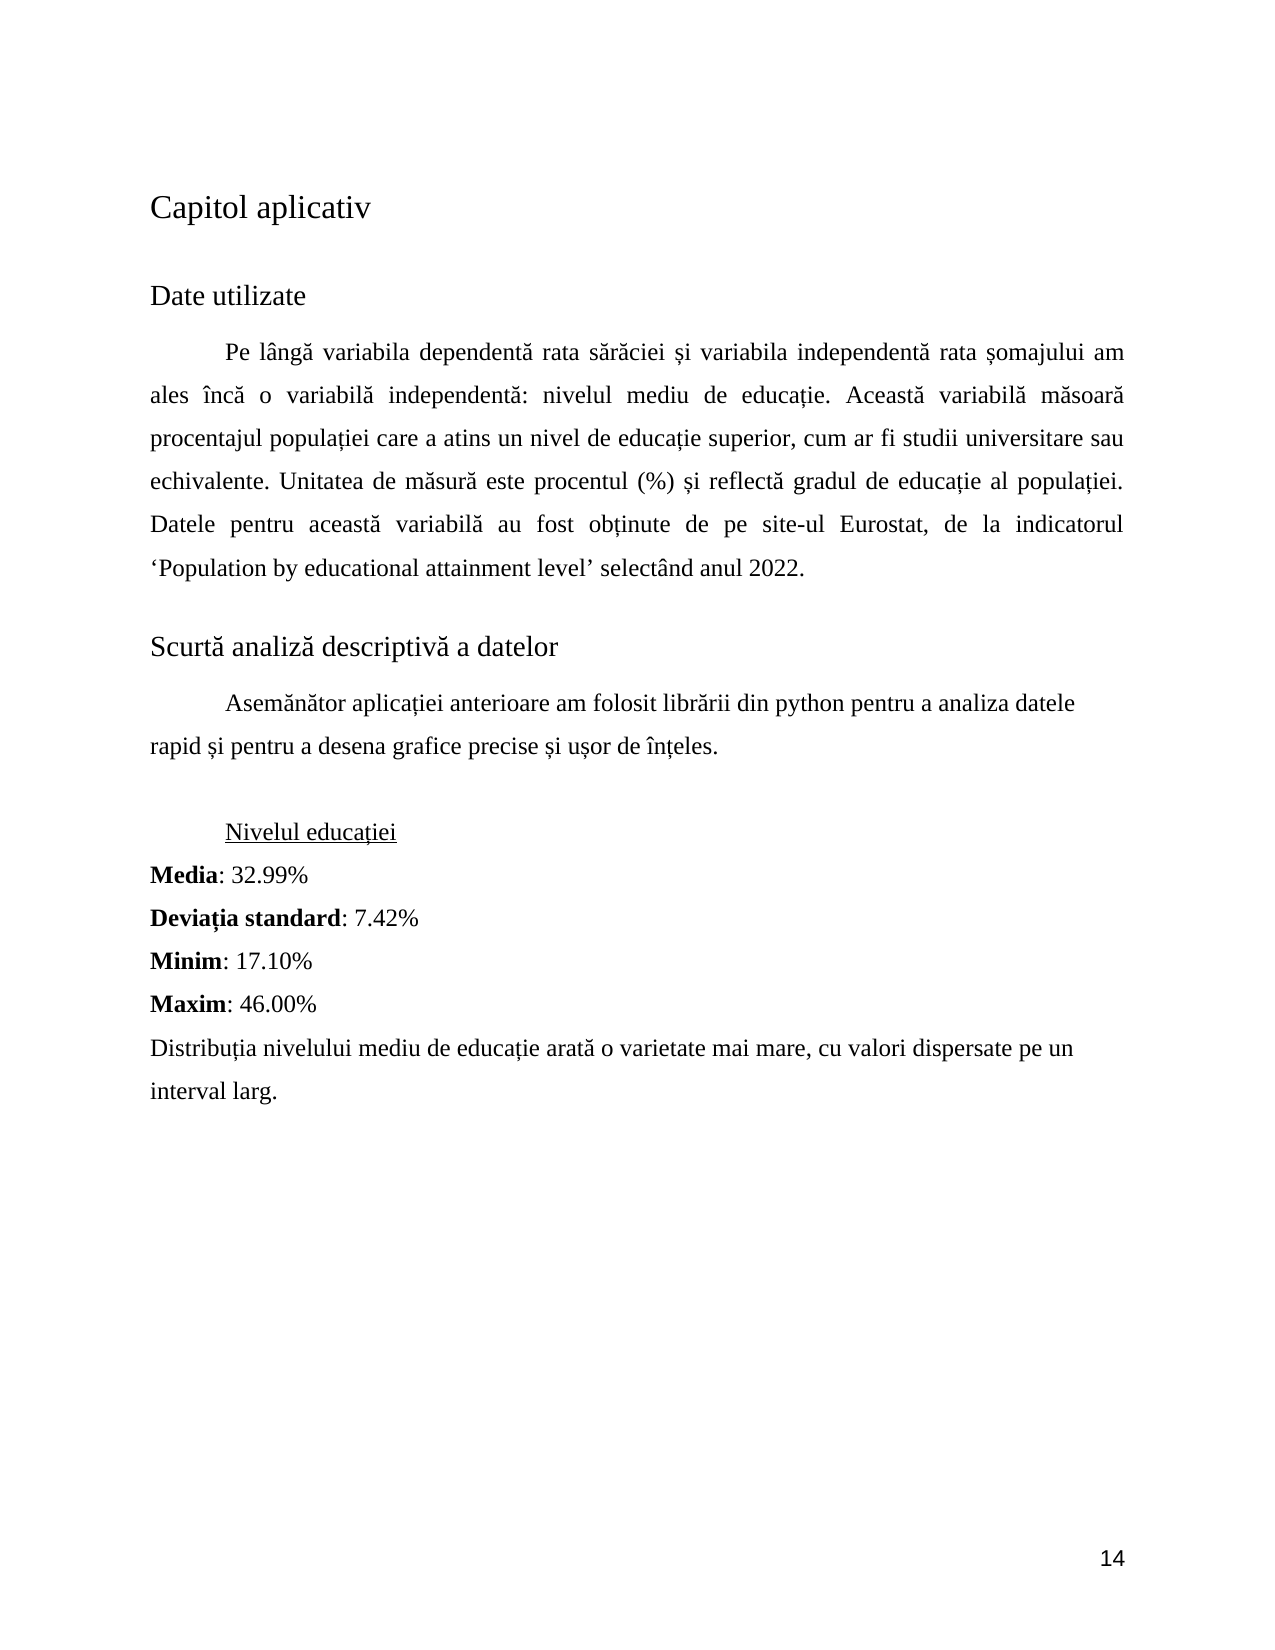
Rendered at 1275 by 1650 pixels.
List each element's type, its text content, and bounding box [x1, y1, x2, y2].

text Minim: 17.10% [150, 946, 1125, 975]
text Maxim: 46.00% [150, 989, 1125, 1018]
text Nivelul educației [150, 817, 1125, 846]
text Asemănător aplicației anterioare am folosit librării din python pentru a analiza datele rapid și pentru a desena grafice precise și ușor de înțeles. [150, 688, 1125, 759]
subtitle Date utilizate [150, 278, 1125, 312]
text Pe lângă variabila dependentă rata sărăciei și variabila independentă rata șomajului am ales încă o variabilă independentă: nivelul mediu de educație. Această variabilă măsoară procentajul populației care a atins un nivel de educație superior, cum ar fi studii universitare sau echivalente. Unitatea de măsură este procentul (%) și reflectă gradul de educație al populației. Datele pentru această variabilă au fost obținute de pe site-ul Eurostat, de la indicatorul ‘Population by educational attainment level’ selectând anul 2022. [150, 337, 1125, 581]
text Deviația standard: 7.42% [150, 903, 1125, 932]
subtitle Scurtă analiză descriptivă a datelor [150, 629, 1125, 663]
text Media: 32.99% [150, 860, 1125, 889]
text Distribuția nivelului mediu de educație arată o varietate mai mare, cu valori dispersate pe un interval larg. [150, 1033, 1125, 1104]
subtitle Capitol aplicativ [150, 187, 1125, 226]
